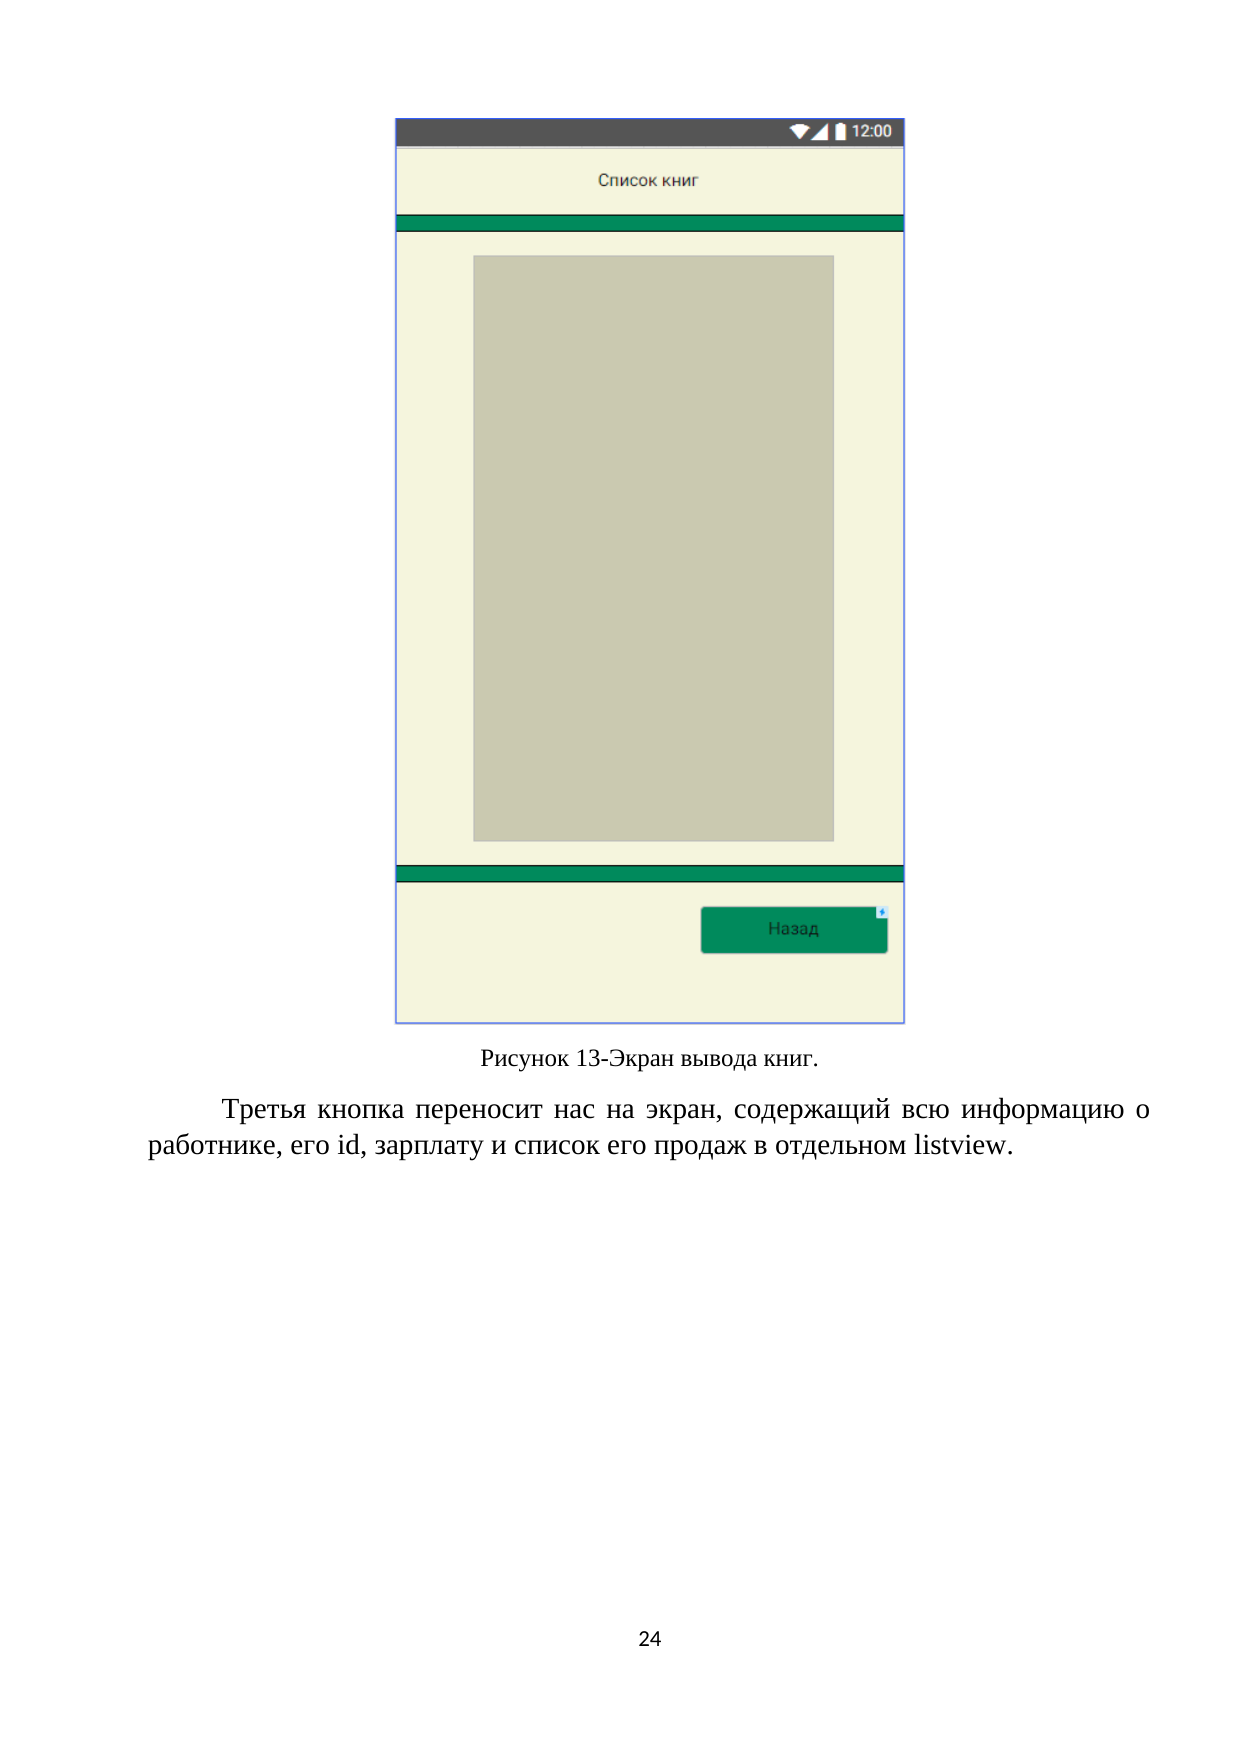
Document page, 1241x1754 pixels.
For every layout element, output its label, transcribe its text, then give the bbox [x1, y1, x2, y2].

picture [393, 118, 906, 1025]
text Третья кнопка переносит нас на экран, содержащий всю информацию о работнике, его id, зарплату и список его продаж в отдельном listview. [148, 1091, 1152, 1161]
text Рисунок 13-Экран вывода книг. [148, 1043, 1152, 1072]
